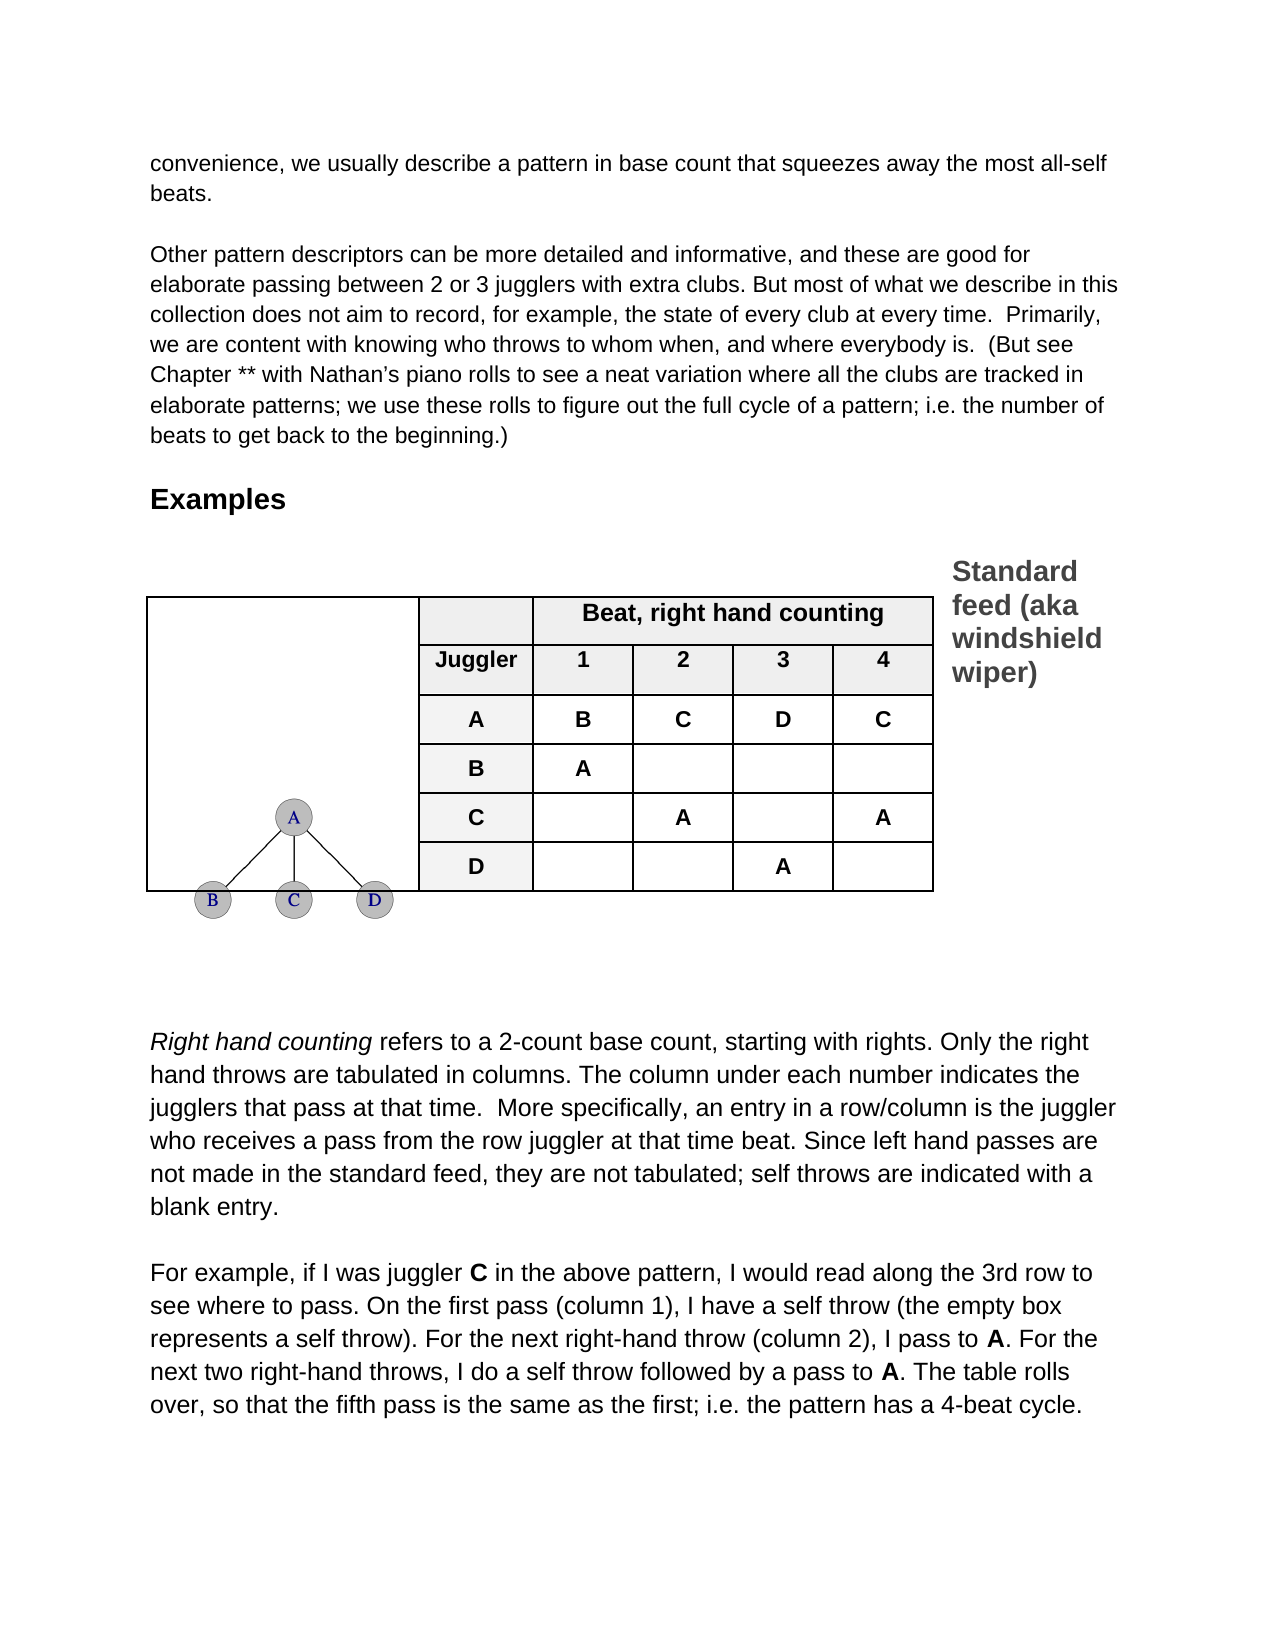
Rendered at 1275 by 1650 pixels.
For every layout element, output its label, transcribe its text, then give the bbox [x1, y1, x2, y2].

table_cell [834, 843, 932, 890]
table_cell 1 [534, 646, 632, 693]
table_cell D [734, 696, 832, 742]
table_cell [834, 745, 932, 792]
picture [159, 892, 414, 949]
table_cell 2 [634, 646, 732, 693]
table_cell A [734, 843, 832, 890]
text Examples [150, 482, 1125, 516]
table_cell Juggler [420, 646, 532, 693]
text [150, 150, 1125, 207]
table_cell C [420, 794, 532, 841]
table_cell [734, 794, 832, 841]
table_header [420, 598, 532, 644]
table_cell [634, 745, 732, 792]
table_cell A [534, 745, 632, 792]
table_cell B [420, 745, 532, 792]
table_cell B [534, 696, 632, 742]
table_cell [534, 794, 632, 841]
table_cell C [634, 696, 732, 742]
text For example, if I was juggler C in the above pattern, I would read along the 3rd row to see where to pass. On the first pass (column 1), I have a self throw (the empty box represents a self throw). For the next right-hand throw (column 2), I pass to A. For the next two right-hand throws, I do a self throw followed by a pass to A. The table rolls over, so that the fifth pass is the same as the first; i.e. the pattern has a 4-beat cycle. [150, 1258, 1125, 1419]
text Other pattern descriptors can be more detailed and informative, and these are good for elaborate passing between 2 or 3 jugglers with extra clubs. But most of what we describe in this collection does not aim to record, for example, the state of every club at every time. Primarily, we are content with knowing who throws to whom when, and where everybody is. (But see Chapter ** with Nathan’s piano rolls to see a neat variation where all the clubs are tracked in elaborate patterns; we use these rolls to figure out the full cycle of a pattern; i.e. the number of beats to get back to the beginning.) [150, 241, 1125, 448]
subtitle Standard feed (aka windshield wiper) [150, 554, 1125, 688]
table_cell A [634, 794, 732, 841]
table_cell [734, 745, 832, 792]
table_cell A [834, 794, 932, 841]
table_header [148, 598, 418, 890]
table_cell [534, 843, 632, 890]
table_cell C [834, 696, 932, 742]
table_cell A [420, 696, 532, 742]
text Right hand counting refers to a 2-count base count, starting with rights. Only the right hand throws are tabulated in columns. The column under each number indicates the jugglers that pass at that time. More specifically, an entry in a row/column is the juggler who receives a pass from the row juggler at that time beat. Since left hand passes are not made in the standard feed, they are not tabulated; self throws are indicated with a blank entry. [150, 1027, 1125, 1221]
table_cell D [420, 843, 532, 890]
table_cell [634, 843, 732, 890]
table_cell 4 [834, 646, 932, 693]
table_cell 3 [734, 646, 832, 693]
table_header Beat, right hand counting [534, 598, 932, 644]
